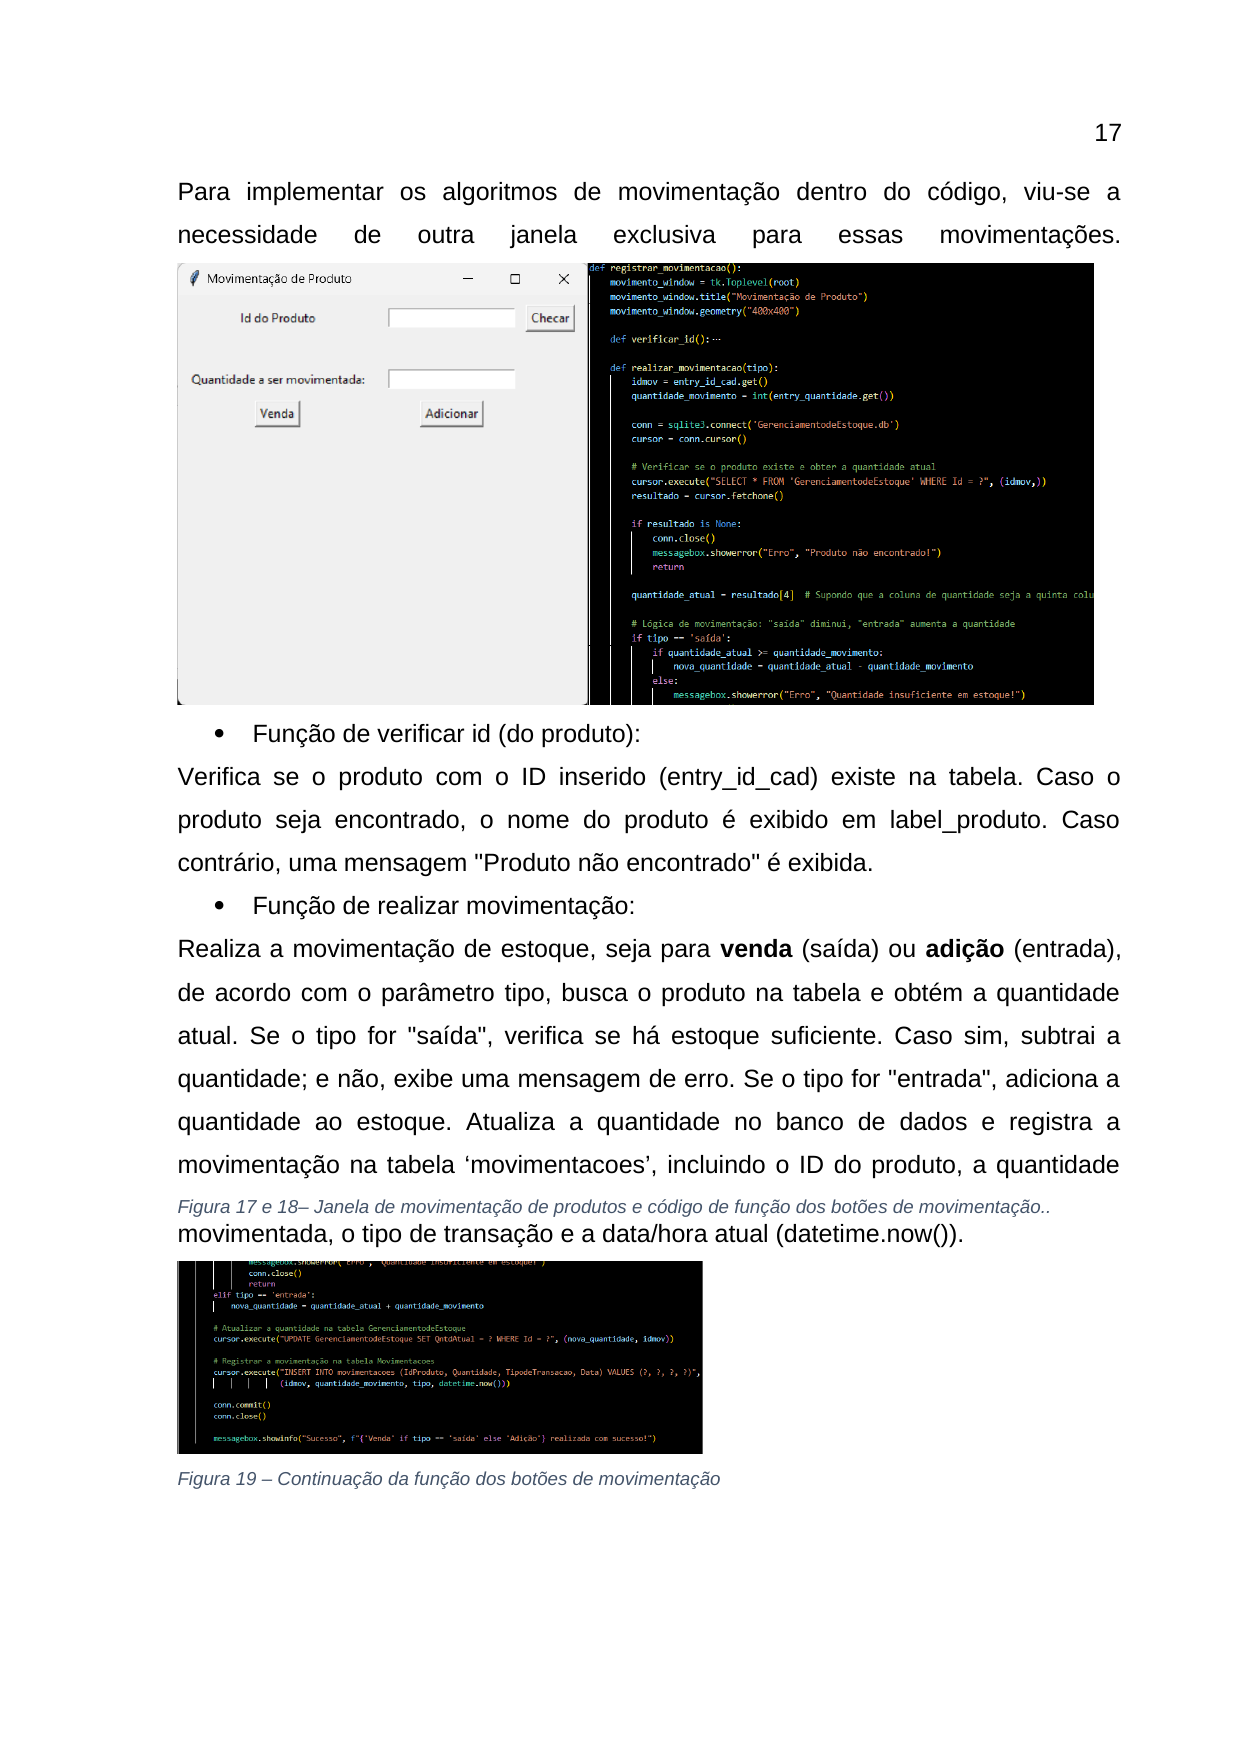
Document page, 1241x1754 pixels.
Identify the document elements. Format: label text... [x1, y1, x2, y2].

text Verifica se o produto com o ID inserido (entry_id_cad) existe na tabela. Caso o produto seja encontrado, o nome do produto é exibido em label_produto. Caso contrário, uma mensagem "Produto não encontrado" é exibida. [177, 762, 1122, 877]
list Função de realizar movimentação: [215, 891, 1122, 920]
text Figura 19 – Continuação da função dos botões de movimentação [177, 1468, 1122, 1489]
picture [177, 1261, 703, 1454]
text Realiza a movimentação de estoque, seja para venda (saída) ou adição (entrada), de acordo com o parâmetro tipo, busca o produto na tabela e obtém a quantidade atual. Se o tipo for "saída", verifica se há estoque suficiente. Caso sim, subtrai a quantidade; e não, exibe uma mensagem de erro. Se o tipo for "entrada", adiciona a quantidade ao estoque. Atualiza a quantidade no banco de dados e registra a movimentação na tabela ‘movimentacoes’, incluindo o ID do produto, a quantidade movimentada, o tipo de transação e a data/hora atual (datetime.now()). [177, 934, 1122, 1247]
picture [177, 263, 1094, 705]
list Função de verificar id (do produto): [215, 718, 1122, 747]
